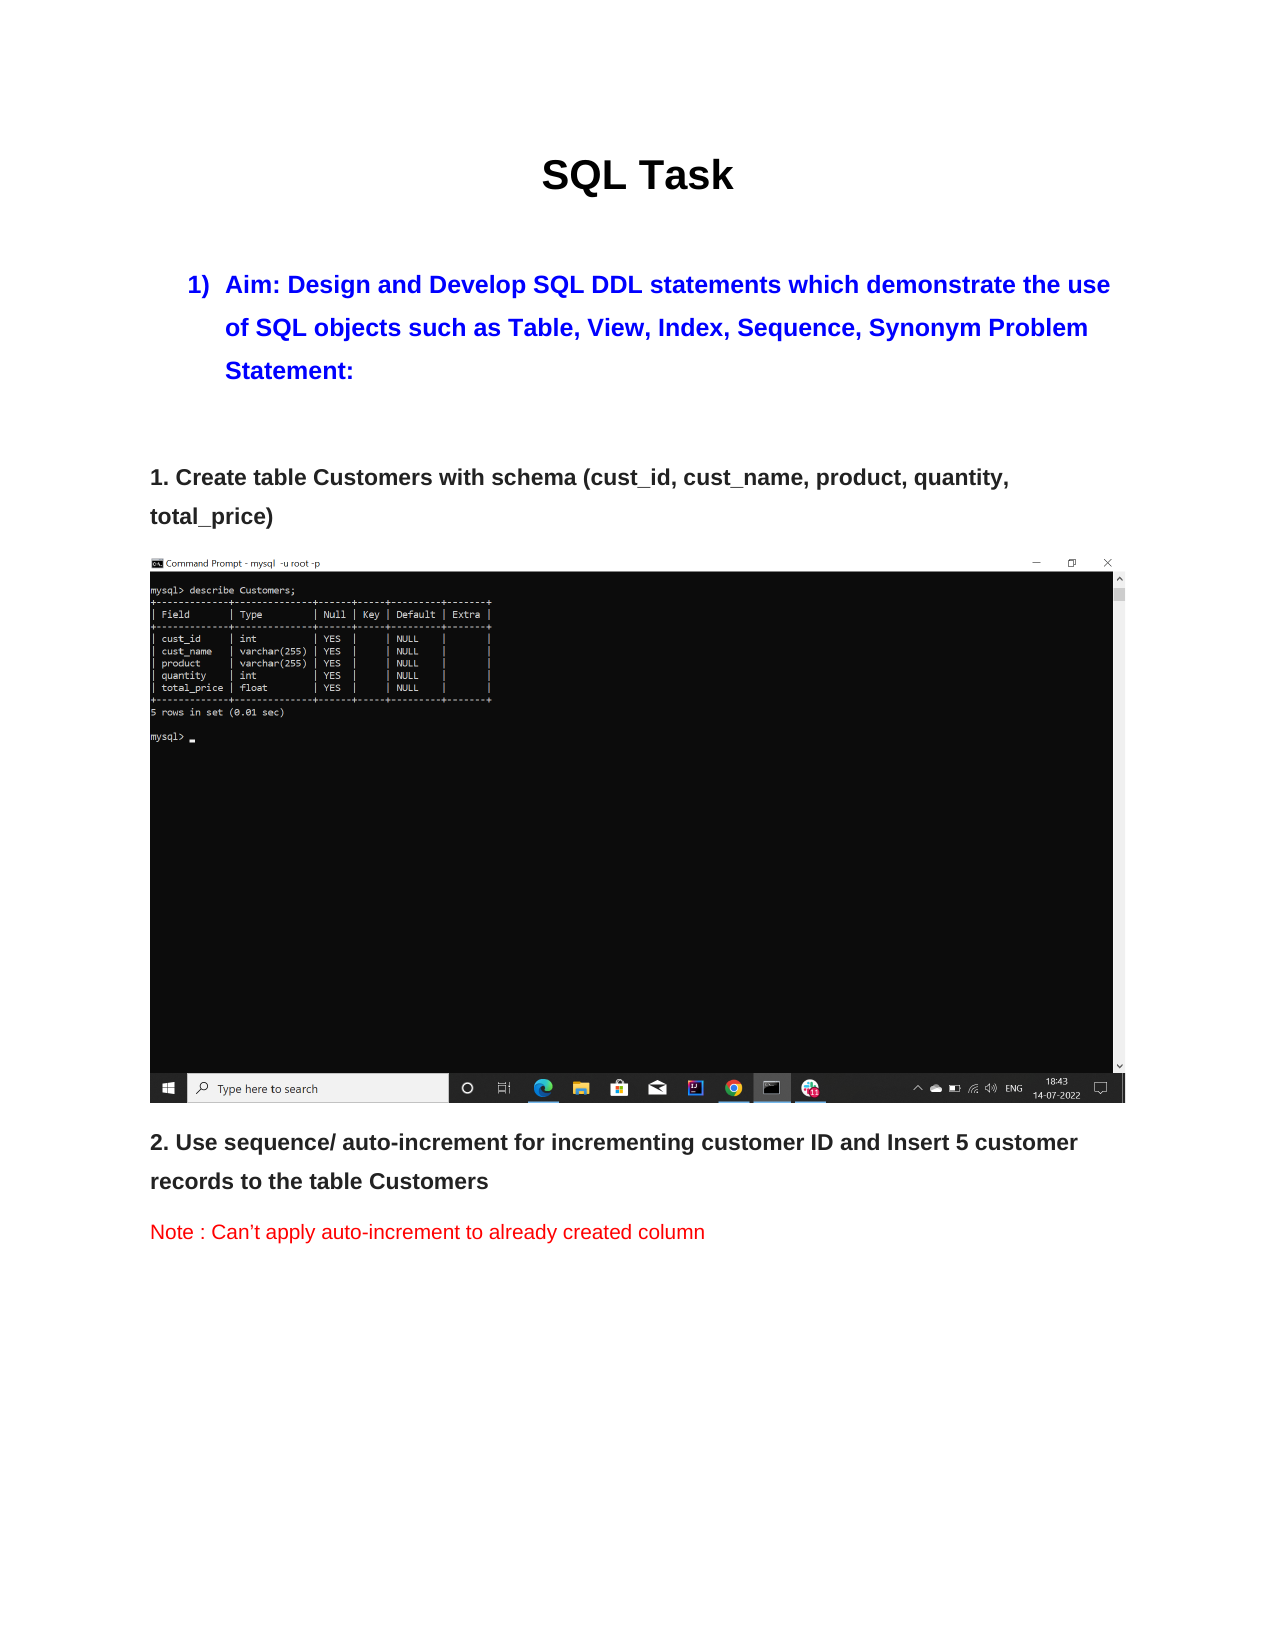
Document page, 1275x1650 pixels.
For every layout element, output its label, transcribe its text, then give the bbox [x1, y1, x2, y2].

text 2. Use sequence/ auto-increment for incrementing customer ID and Insert 5 customer records to the table Customers [150, 1128, 1125, 1194]
picture [150, 555, 1125, 1103]
text SQL Task [150, 150, 1125, 198]
list Aim: Design and Develop SQL DDL statements which demonstrate the use of SQL objects such as Table, View, Index, Sequence, Synonym Problem Statement: [187, 269, 1125, 384]
text 1. Create table Customers with schema (cust_id, cust_name, product, quantity, total_price) [150, 463, 1125, 529]
text Note : Can’t apply auto-increment to already created column [150, 1220, 1125, 1244]
